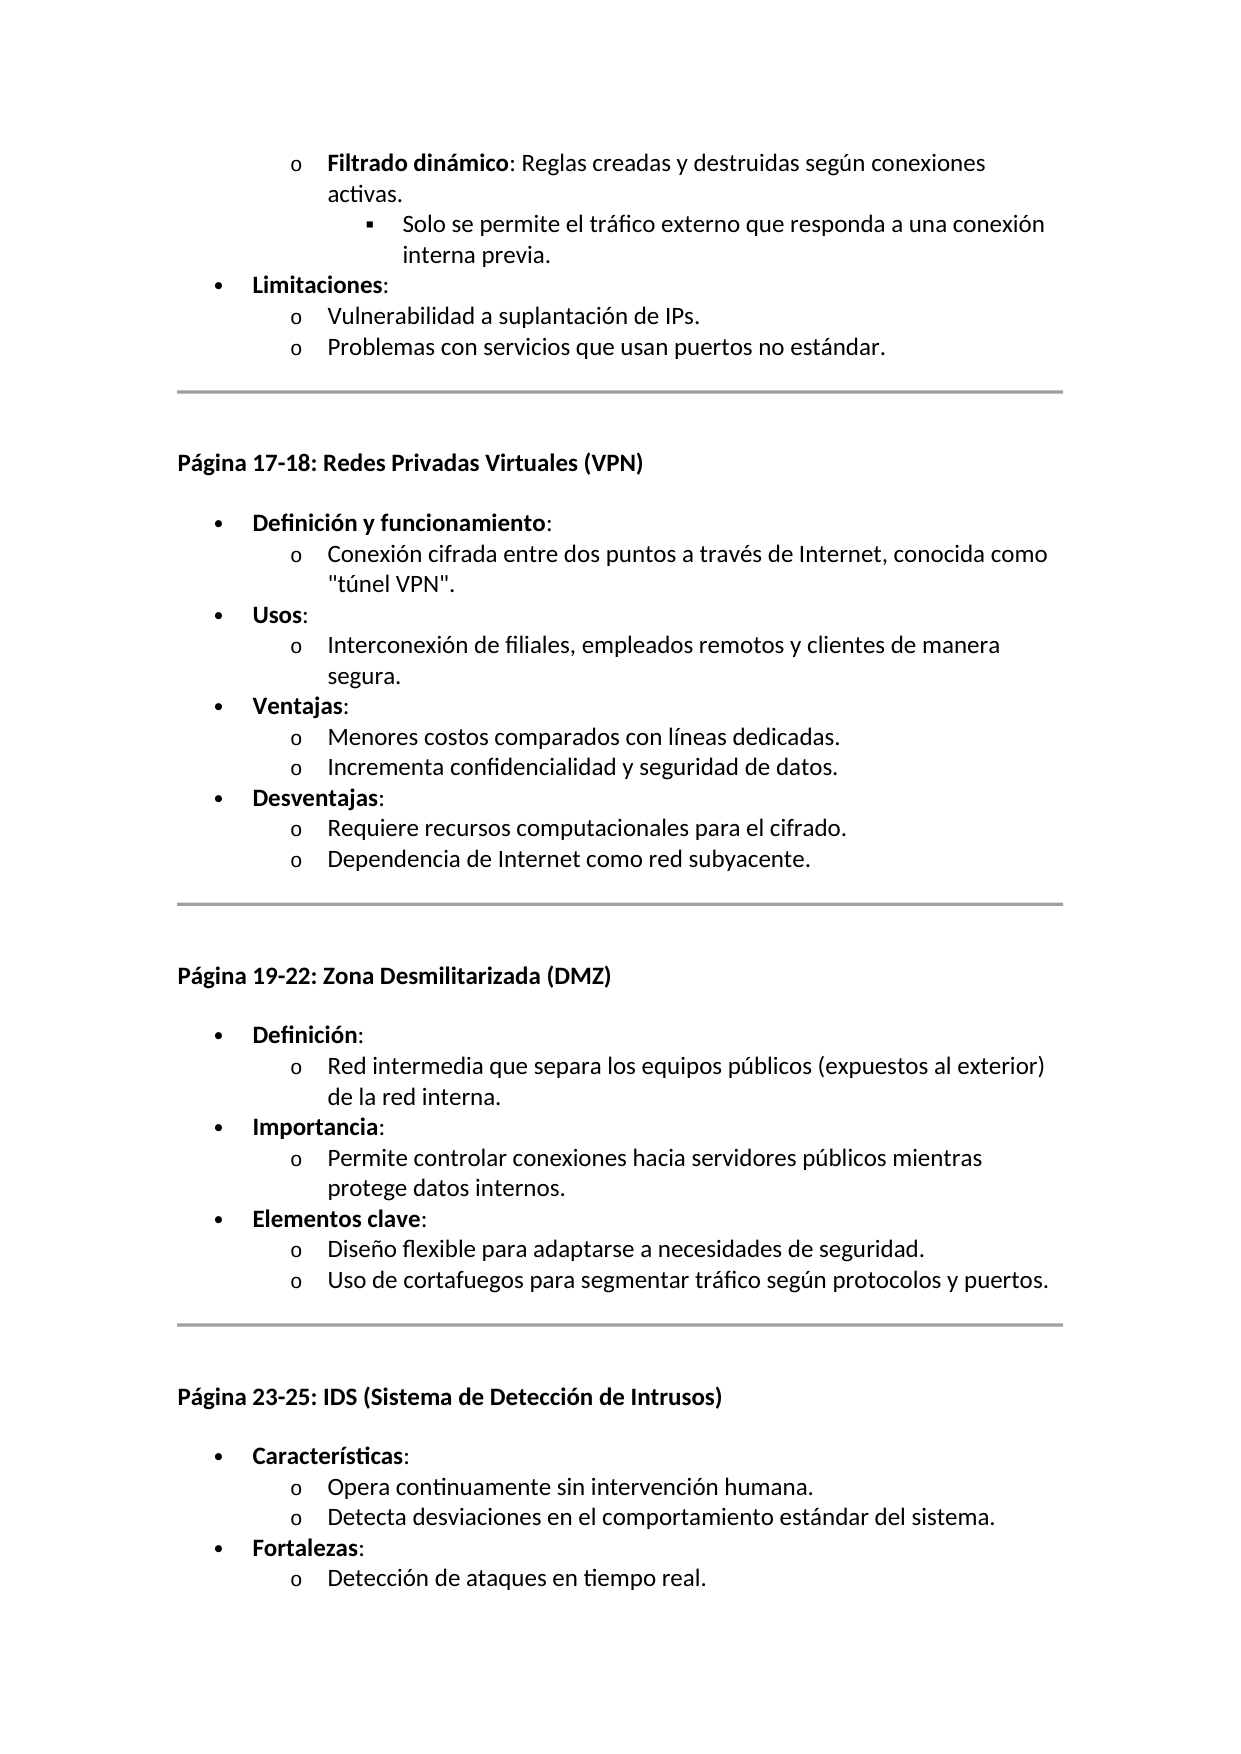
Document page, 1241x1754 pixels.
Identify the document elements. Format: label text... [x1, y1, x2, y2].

list Elementos clave: [215, 1203, 1063, 1233]
list Incrementa confidencialidad y seguridad de datos. [290, 751, 1063, 782]
list Solo se permite el tráfico externo que responda a una conexión interna previa. [365, 209, 1063, 270]
list Requiere recursos computacionales para el cifrado. [290, 812, 1063, 843]
list Dependencia de Internet como red subyacente. [290, 843, 1063, 873]
list Permite controlar conexiones hacia servidores públicos mientras protege datos internos. [290, 1142, 1063, 1203]
list Menores costos comparados con líneas dedicadas. [290, 721, 1063, 751]
list Ventajas: [215, 690, 1063, 721]
list Detecta desviaciones en el comportamiento estándar del sistema. [290, 1501, 1063, 1532]
text Página 19-22: Zona Desmilitarizada (DMZ) [177, 960, 1063, 990]
list Filtrado dinámico: Reglas creadas y destruidas según conexiones activas. [290, 148, 1063, 209]
list Vulnerabilidad a suplantación de IPs. [290, 300, 1063, 331]
list Desventajas: [215, 782, 1063, 812]
list Fortalezas: [215, 1532, 1063, 1562]
list Importancia: [215, 1111, 1063, 1142]
list Problemas con servicios que usan puertos no estándar. [290, 331, 1063, 361]
list Definición: [215, 1019, 1063, 1050]
text Página 17-18: Redes Privadas Virtuales (VPN) [177, 448, 1063, 478]
list Diseño flexible para adaptarse a necesidades de seguridad. [290, 1233, 1063, 1264]
list Definición y funcionamiento: [215, 507, 1063, 538]
list Interconexión de filiales, empleados remotos y clientes de manera segura. [290, 629, 1063, 690]
list Uso de cortafuegos para segmentar tráfico según protocolos y puertos. [290, 1264, 1063, 1294]
list Detección de ataques en tiempo real. [290, 1562, 1063, 1593]
list Red intermedia que separa los equipos públicos (expuestos al exterior) de la red interna. [290, 1050, 1063, 1111]
list Conexión cifrada entre dos puntos a través de Internet, conocida como "túnel VPN". [290, 538, 1063, 599]
list Usos: [215, 599, 1063, 629]
list Opera continuamente sin intervención humana. [290, 1471, 1063, 1501]
list Limitaciones: [215, 270, 1063, 300]
text Página 23-25: IDS (Sistema de Detección de Intrusos) [177, 1381, 1063, 1411]
list Características: [215, 1440, 1063, 1471]
